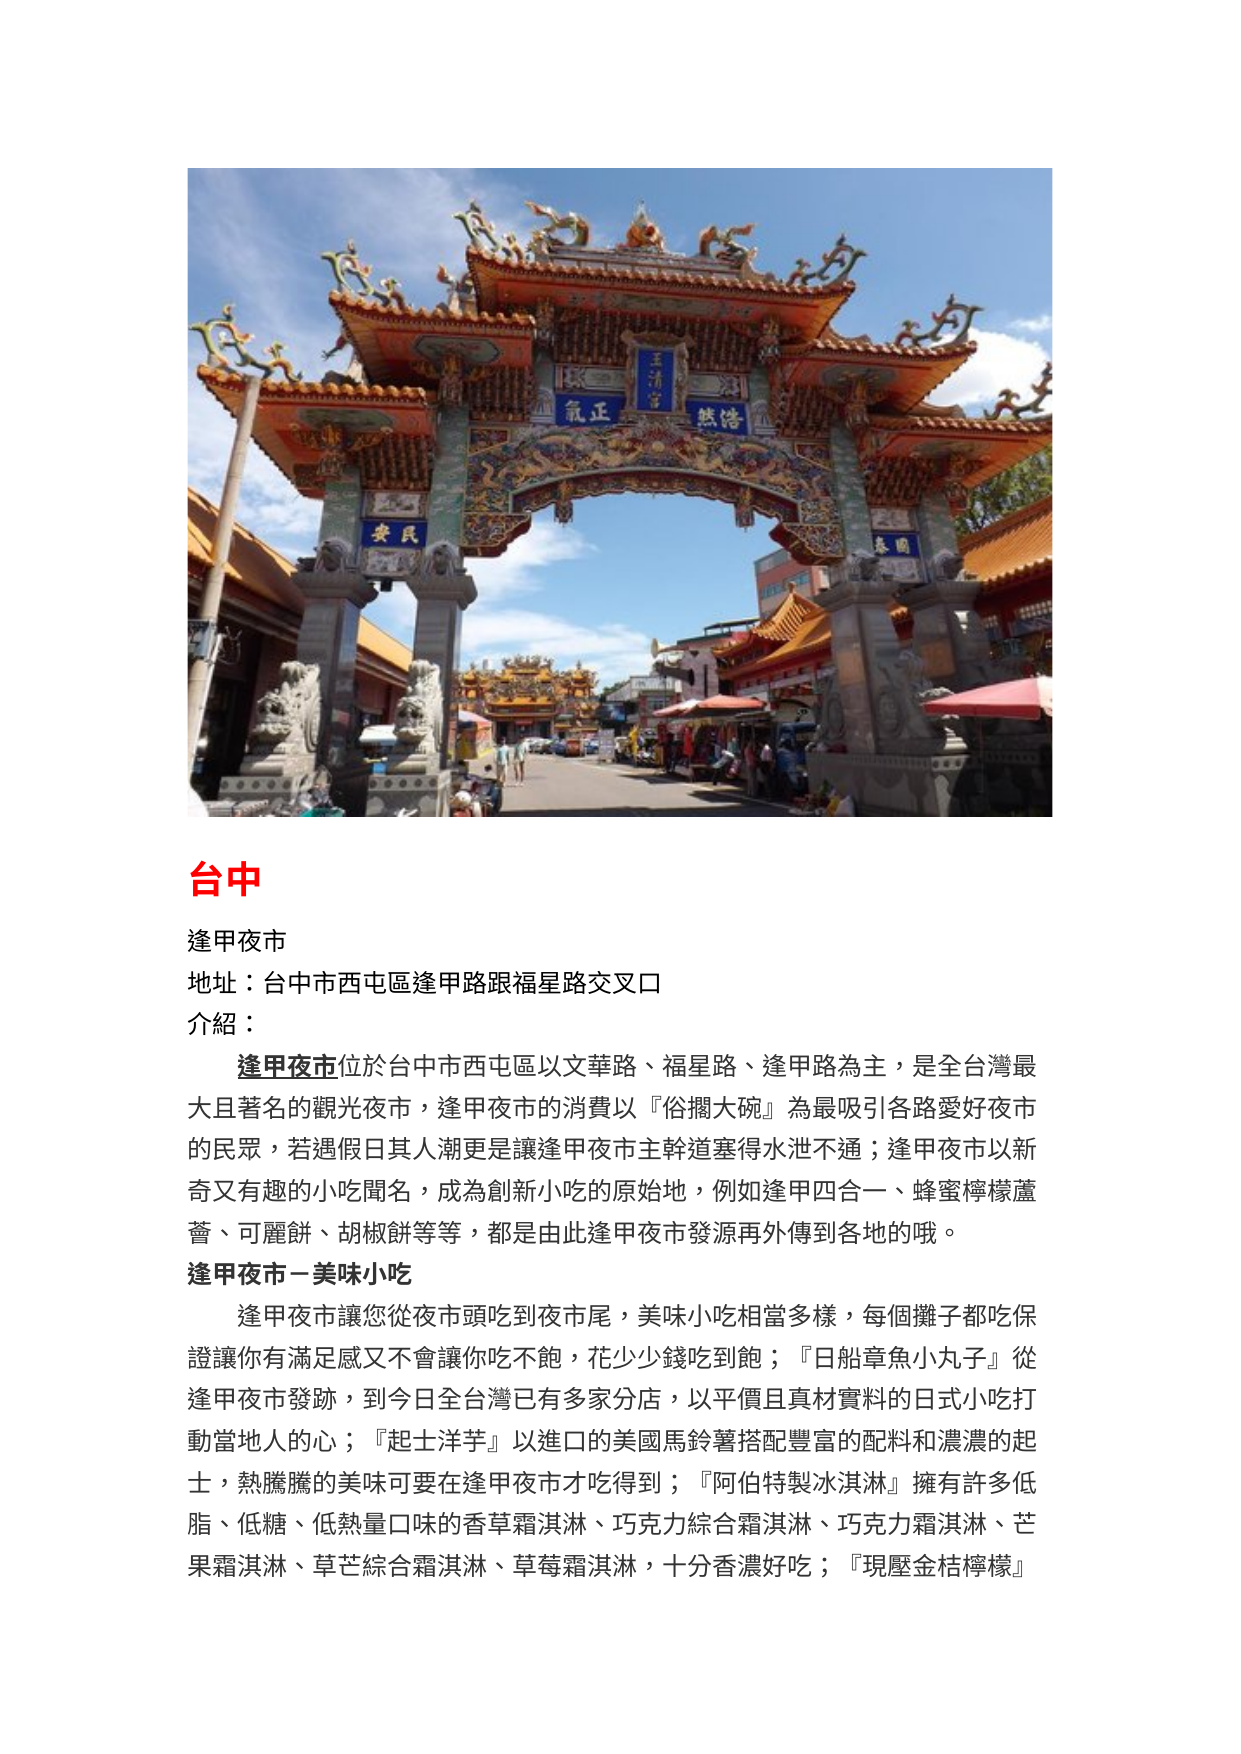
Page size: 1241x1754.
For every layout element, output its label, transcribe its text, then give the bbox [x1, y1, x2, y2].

text 逢甲夜市 [187, 919, 1053, 960]
text 逢甲夜市位於台中市西屯區以文華路、福星路、逢甲路為主，是全台灣最大且著名的觀光夜市，逢甲夜市的消費以『俗擱大碗』為最吸引各路愛好夜市的民眾，若遇假日其人潮更是讓逢甲夜市主幹道塞得水泄不通；逢甲夜市以新奇又有趣的小吃聞名，成為創新小吃的原始地，例如逢甲四合一、蜂蜜檸檬蘆薈、可麗餅、胡椒餅等等，都是由此逢甲夜市發源再外傳到各地的哦。 逢甲夜市－美味小吃 [187, 1044, 1053, 1294]
text 介紹： [187, 1002, 1053, 1044]
text 台中 [187, 835, 1053, 919]
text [187, 1294, 1053, 1585]
picture [187, 168, 1053, 817]
text 地址：台中市西屯區逢甲路跟福星路交叉口 [187, 960, 1053, 1002]
